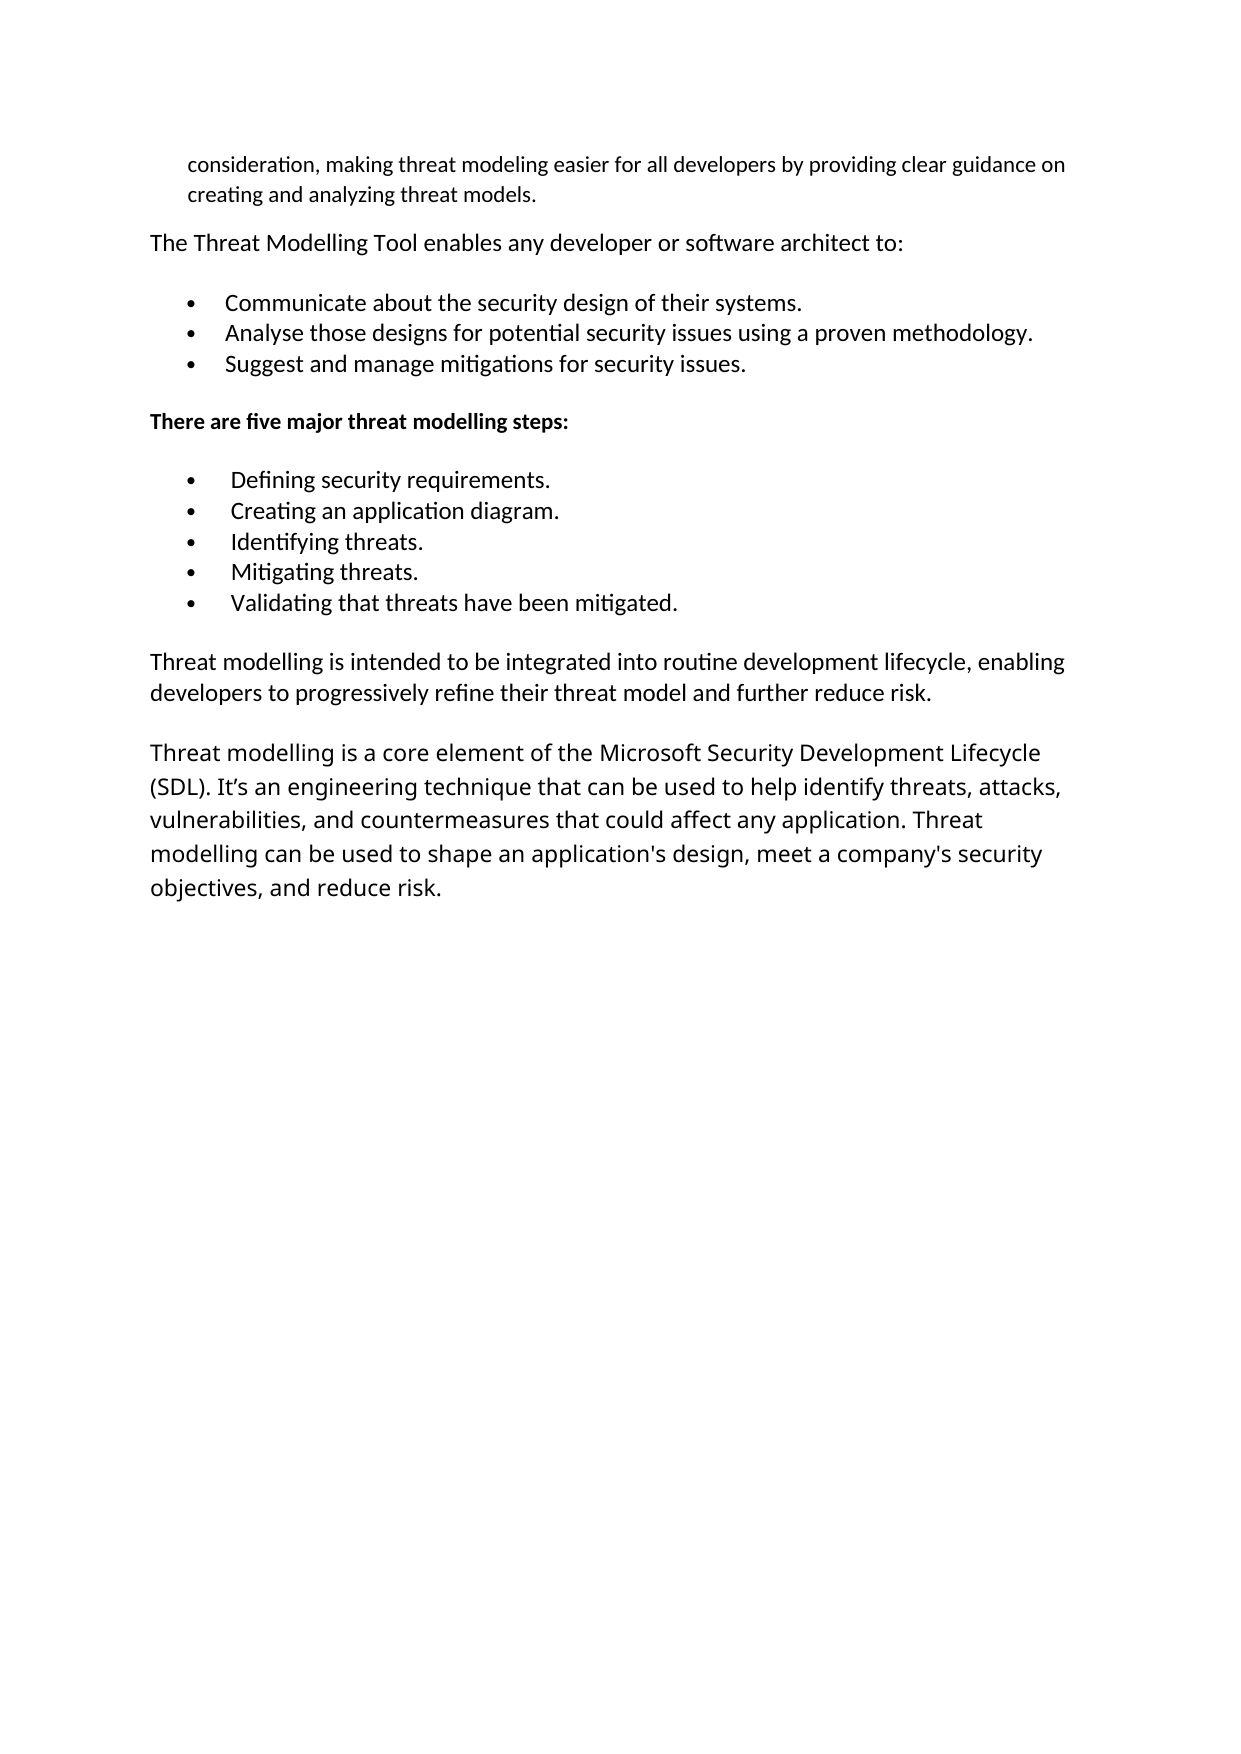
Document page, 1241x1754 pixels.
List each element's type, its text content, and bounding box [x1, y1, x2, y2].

text There are five major threat modelling steps: [150, 407, 1090, 436]
list Suggest and manage mitigations for security issues. [187, 348, 1090, 378]
list Identifying threats. [187, 526, 1090, 556]
text Threat modelling is intended to be integrated into routine development lifecycle, enabling developers to progressively refine their threat model and further reduce risk. [150, 646, 1090, 707]
list Creating an application diagram. [187, 495, 1090, 526]
text Threat modelling is a core element of the Microsoft Security Development Lifecycle (SDL). It’s an engineering technique that can be used to help identify threats, attacks, vulnerabilities, and countermeasures that could affect any application. Threat modelling can be used to shape an application's design, meet a company's security objectives, and reduce risk. [150, 737, 1090, 903]
list Validating that threats have been mitigated. [187, 587, 1090, 617]
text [187, 150, 1090, 208]
list Defining security requirements. [187, 465, 1090, 495]
list Mitigating threats. [187, 556, 1090, 587]
list Analyse those designs for potential security issues using a proven methodology. [187, 317, 1090, 348]
list Communicate about the security design of their systems. [187, 287, 1090, 317]
text The Threat Modelling Tool enables any developer or software architect to: [150, 227, 1090, 258]
